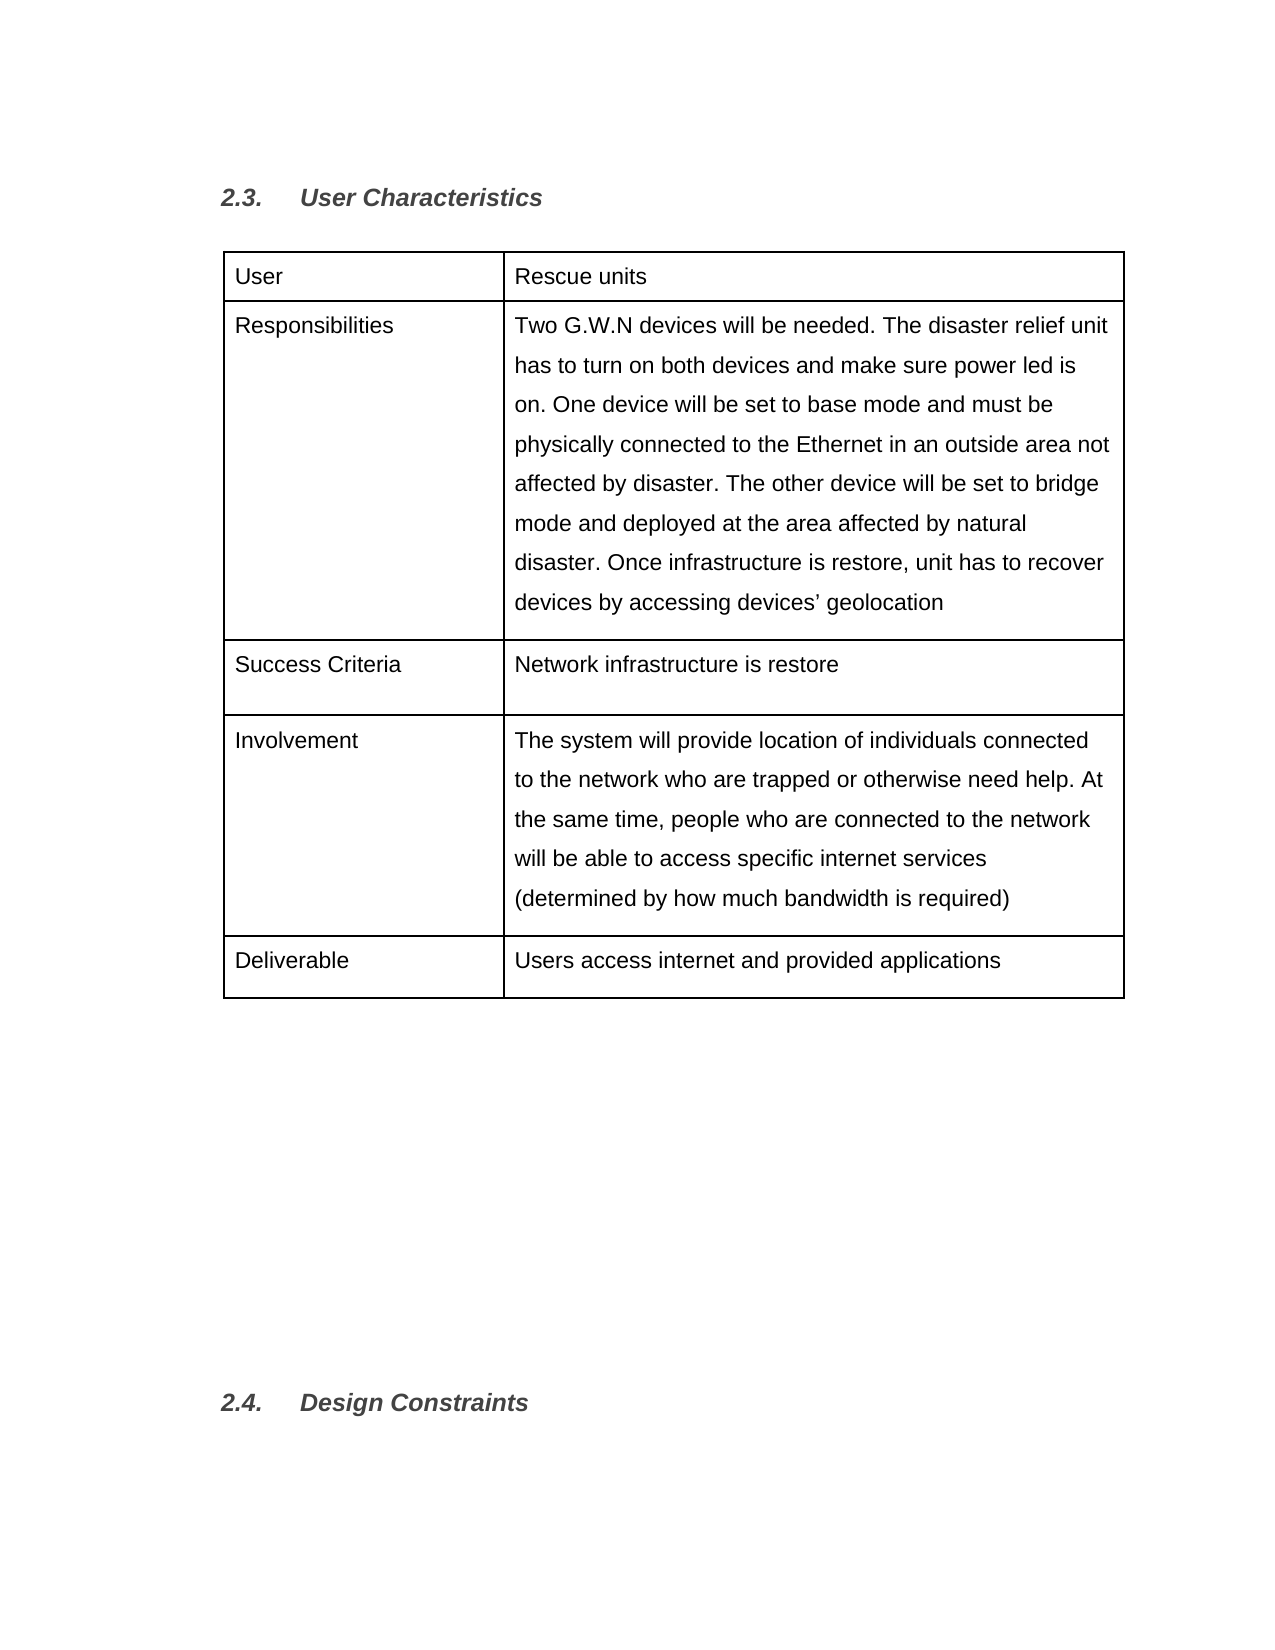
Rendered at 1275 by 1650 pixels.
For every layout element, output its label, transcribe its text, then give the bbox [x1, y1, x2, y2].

table_header User [225, 253, 503, 300]
table_cell Responsibilities [225, 302, 503, 639]
table_cell The system will provide location of individuals connected to the network who are trapped or otherwise need help. At the same time, people who are connected to the network will be able to access specific internet services (determined by how much bandwidth is required) [505, 716, 1123, 934]
subtitle User Characteristics [262, 183, 1125, 212]
table_cell Network infrastructure is restore [505, 641, 1123, 714]
table_cell Two G.W.N devices will be needed. The disaster relief unit has to turn on both devices and make sure power led is on. One device will be set to base mode and must be physically connected to the Ethernet in an outside area not affected by disaster. The other device will be set to bridge mode and deployed at the area affected by natural disaster. Once infrastructure is restore, unit has to recover devices by accessing devices’ geolocation [505, 302, 1123, 639]
table_cell Success Criteria [225, 641, 503, 714]
table_cell Users access internet and provided applications [505, 937, 1123, 997]
subtitle Design Constraints [262, 1388, 1125, 1416]
table_cell Involvement [225, 716, 503, 934]
table_cell Deliverable [225, 937, 503, 997]
table_header Rescue units [505, 253, 1123, 300]
